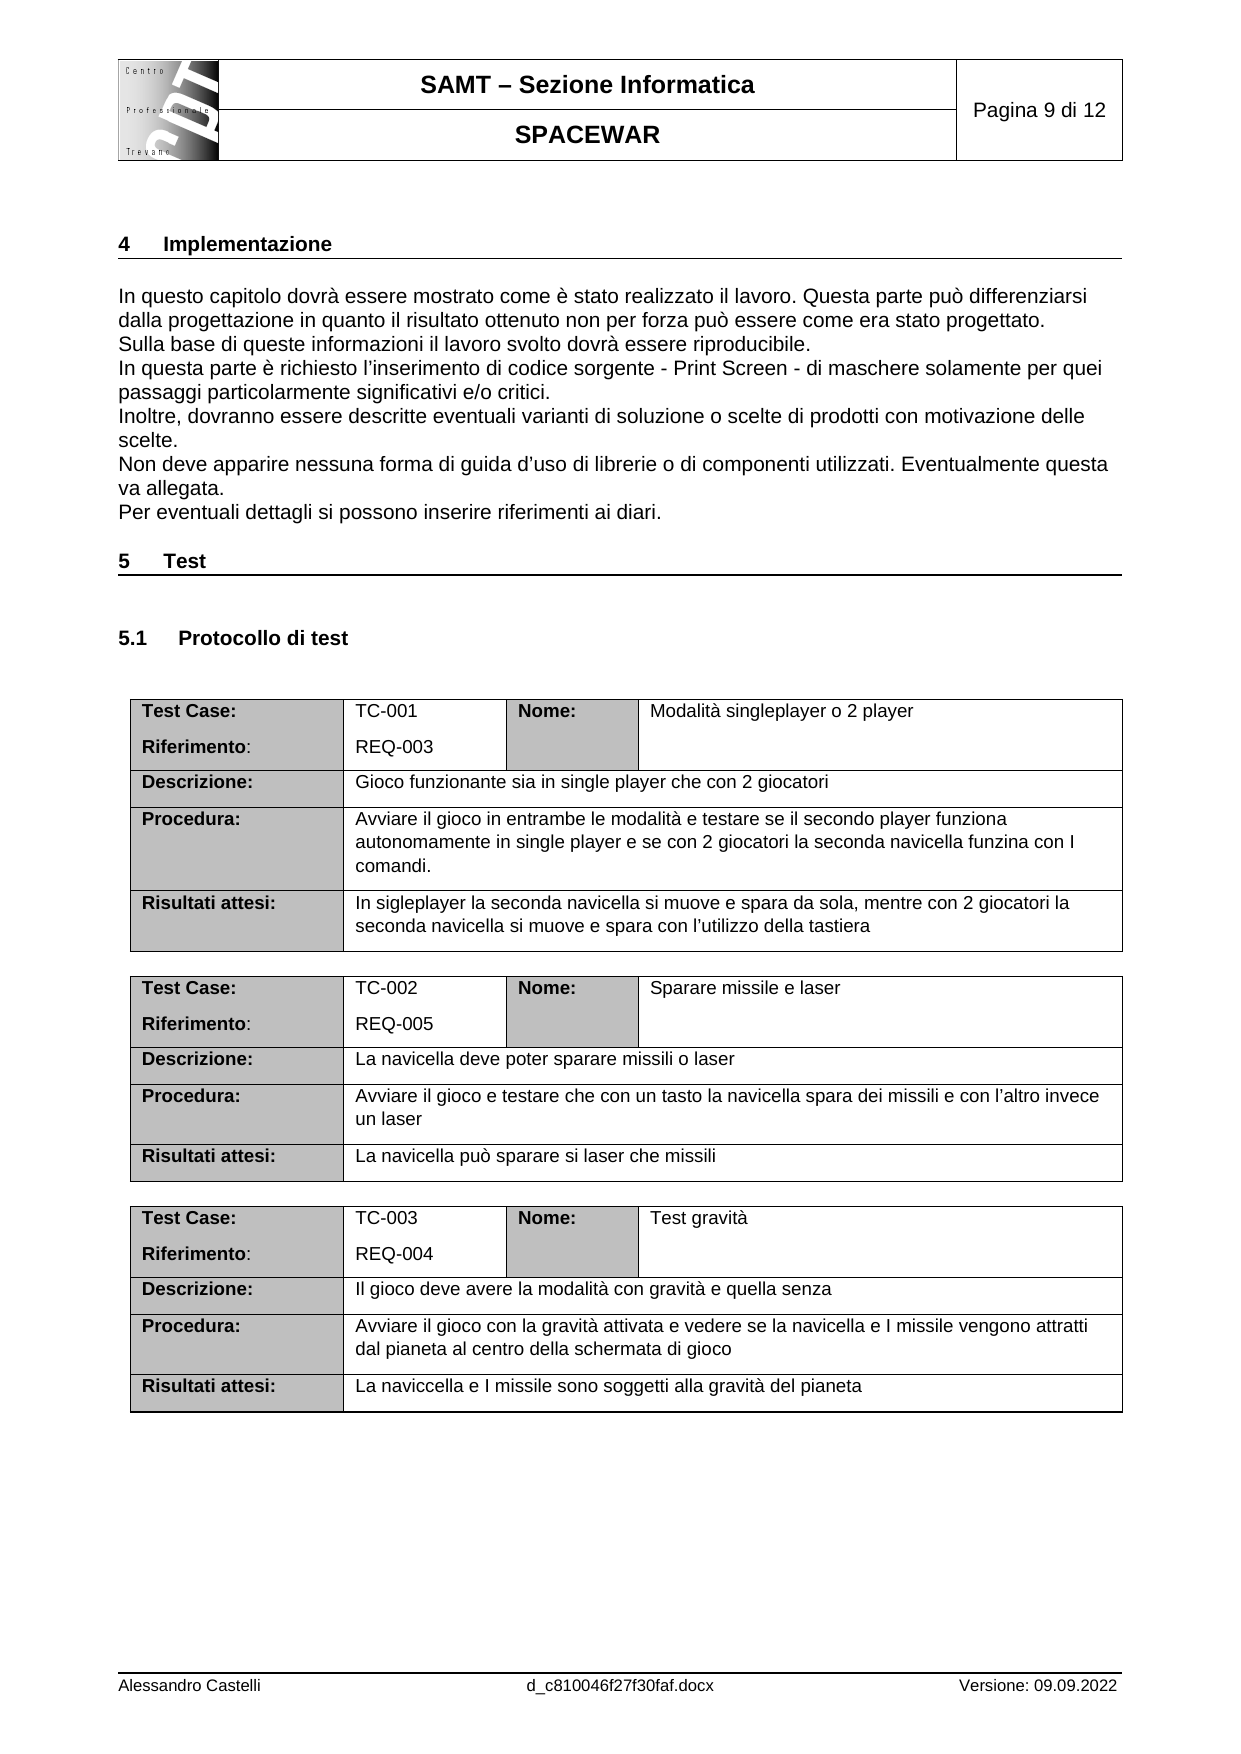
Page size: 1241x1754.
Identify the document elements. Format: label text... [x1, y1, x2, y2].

text Per eventuali dettagli si possono inserire riferimenti ai diari. [118, 499, 1122, 523]
text Inoltre, dovranno essere descritte eventuali varianti di soluzione o scelte di prodotti con motivazione delle scelte. [118, 404, 1122, 452]
table_header Test Case: Riferimento: [131, 1207, 343, 1277]
table_cell La naviccella e I missile sono soggetti alla gravità del pianeta [344, 1375, 1122, 1411]
table_header Test Case: Riferimento: [131, 977, 343, 1047]
table_cell Avviare il gioco con la gravità attivata e vedere se la navicella e I missile vengono attratti dal pianeta al centro della schermata di gioco [344, 1315, 1122, 1374]
table_header Nome: [507, 1207, 638, 1277]
table_header TC-003 REQ-004 [344, 1207, 506, 1277]
table_cell Descrizione: [131, 1048, 343, 1084]
table_cell La navicella può sparare si laser che missili [344, 1145, 1122, 1181]
table_cell Risultati attesi: [131, 891, 343, 951]
text Non deve apparire nessuna forma di guida d’uso di librerie o di componenti utilizzati. Eventualmente questa va allegata. [118, 452, 1122, 499]
table_cell Procedura: [131, 1085, 343, 1144]
table_cell Gioco funzionante sia in single player che con 2 giocatori [344, 771, 1122, 807]
table_header Nome: [507, 977, 638, 1047]
table_cell Procedura: [131, 808, 343, 890]
table_header Test gravità [639, 1207, 1122, 1277]
table_cell La navicella deve poter sparare missili o laser [344, 1048, 1122, 1084]
text In questo capitolo dovrà essere mostrato come è stato realizzato il lavoro. Questa parte può differenziarsi dalla progettazione in quanto il risultato ottenuto non per forza può essere come era stato progettato. [118, 284, 1122, 332]
table_header Test Case: Riferimento: [131, 700, 343, 770]
table_cell Descrizione: [131, 1278, 343, 1314]
table_cell In sigleplayer la seconda navicella si muove e spara da sola, mentre con 2 giocatori la seconda navicella si muove e spara con l’utilizzo della tastiera [344, 891, 1122, 951]
subtitle Implementazione [118, 232, 1122, 258]
text In questa parte è richiesto l’inserimento di codice sorgente - Print Screen - di maschere solamente per quei passaggi particolarmente significativi e/o critici. [118, 356, 1122, 404]
table_cell Avviare il gioco e testare che con un tasto la navicella spara dei missili e con l’altro invece un laser [344, 1085, 1122, 1144]
text Sulla base di queste informazioni il lavoro svolto dovrà essere riproducibile. [118, 332, 1122, 356]
subtitle Test [118, 548, 1122, 574]
table_cell Descrizione: [131, 771, 343, 807]
table_cell Avviare il gioco in entrambe le modalità e testare se il secondo player funziona autonomamente in single player e se con 2 giocatori la seconda navicella funzina con I comandi. [344, 808, 1122, 890]
picture [118, 60, 219, 160]
table_cell Risultati attesi: [131, 1145, 343, 1181]
table_header Sparare missile e laser [639, 977, 1122, 1047]
table_cell Il gioco deve avere la modalità con gravità e quella senza [344, 1278, 1122, 1314]
table_header TC-001 REQ-003 [344, 700, 506, 770]
table_header Nome: [507, 700, 638, 770]
subtitle Protocollo di test [118, 626, 1122, 650]
table_header Modalità singleplayer o 2 player [639, 700, 1122, 770]
table_header TC-002 REQ-005 [344, 977, 506, 1047]
table_cell Risultati attesi: [131, 1375, 343, 1411]
table_cell Procedura: [131, 1315, 343, 1374]
